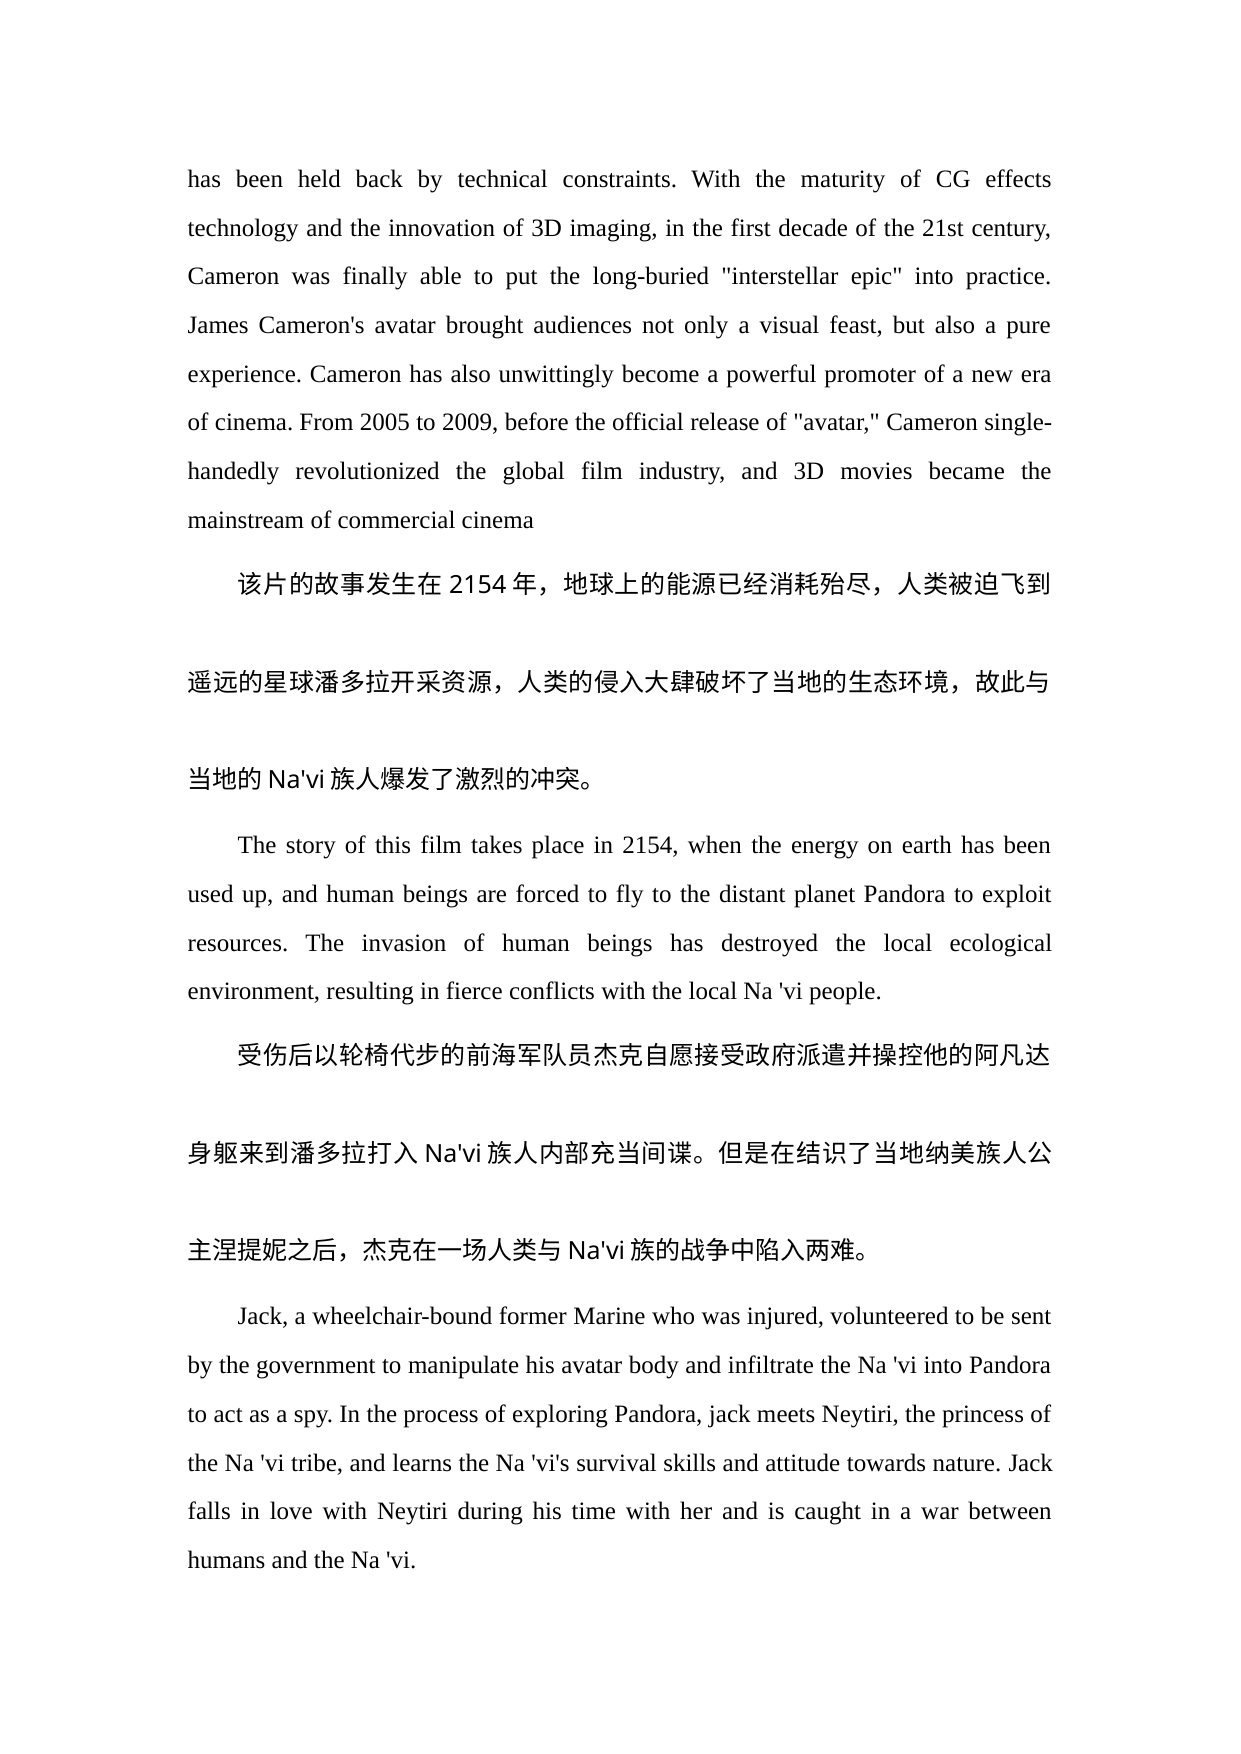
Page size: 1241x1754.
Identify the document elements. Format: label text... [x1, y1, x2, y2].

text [187, 162, 1053, 536]
text 受伤后以轮椅代步的前海军队员杰克自愿接受政府派遣并操控他的阿凡达身躯来到潘多拉打入Na'vi族人内部充当间谍。但是在结识了当地纳美族人公主涅提妮之后，杰克在一场人类与Na'vi族的战争中陷入两难。 [187, 1021, 1053, 1281]
text The story of this film takes place in 2154, when the energy on earth has been used up, and human beings are forced to fly to the distant planet Pandora to exploit resources. The invasion of human beings has destroyed the local ecological environment, resulting in fierce conflicts with the local Na 'vi people. [187, 828, 1053, 1007]
text 该片的故事发生在2154年，地球上的能源已经消耗殆尽，人类被迫飞到遥远的星球潘多拉开采资源，人类的侵入大肆破坏了当地的生态环境，故此与当地的Na'vi族人爆发了激烈的冲突。 [187, 550, 1053, 810]
text Jack, a wheelchair-bound former Marine who was injured, volunteered to be sent by the government to manipulate his avatar body and infiltrate the Na 'vi into Pandora to act as a spy. In the process of exploring Pandora, jack meets Neytiri, the princess of the Na 'vi tribe, and learns the Na 'vi's survival skills and attitude towards nature. Jack falls in love with Neytiri during his time with her and is caught in a war between humans and the Na 'vi. [187, 1299, 1053, 1576]
